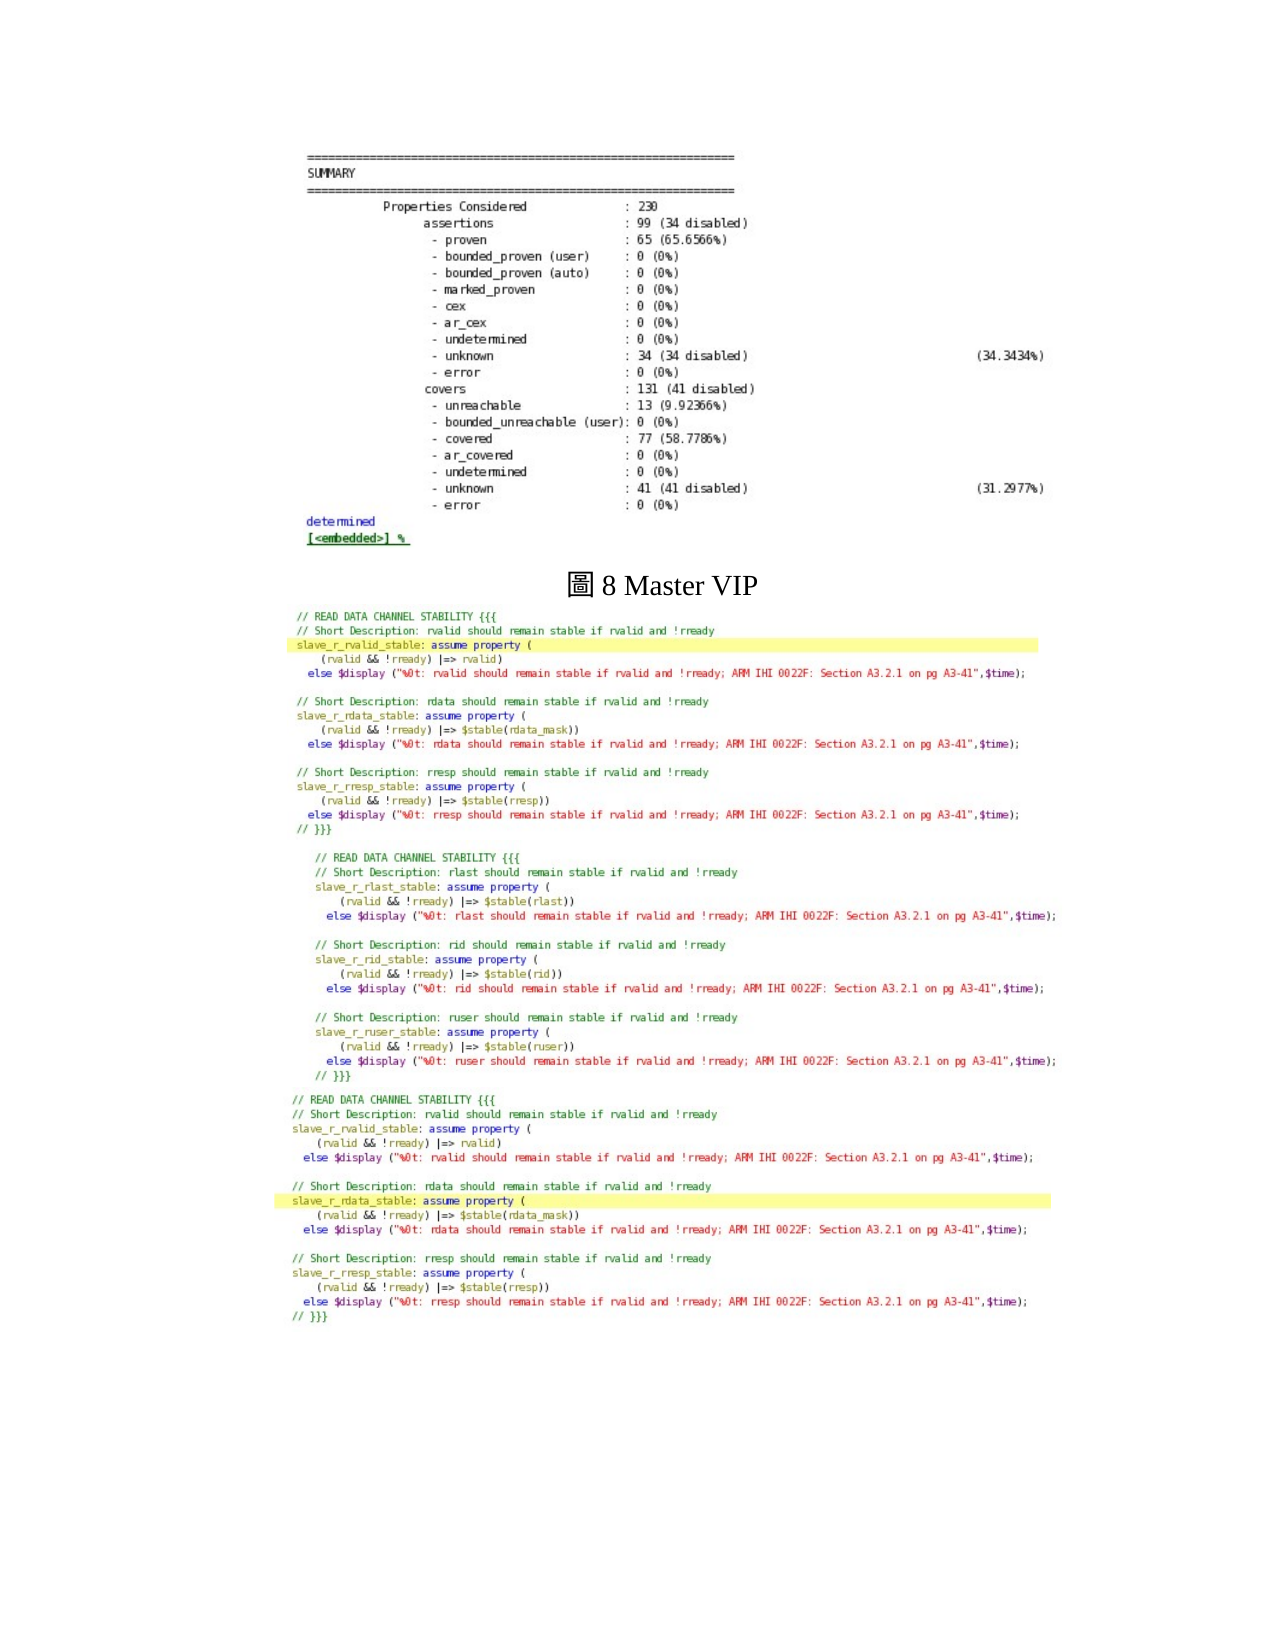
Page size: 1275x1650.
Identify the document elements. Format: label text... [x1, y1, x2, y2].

picture [251, 604, 1074, 1332]
picture [303, 150, 1072, 562]
list 圖8 Master VIP [237, 562, 1087, 604]
